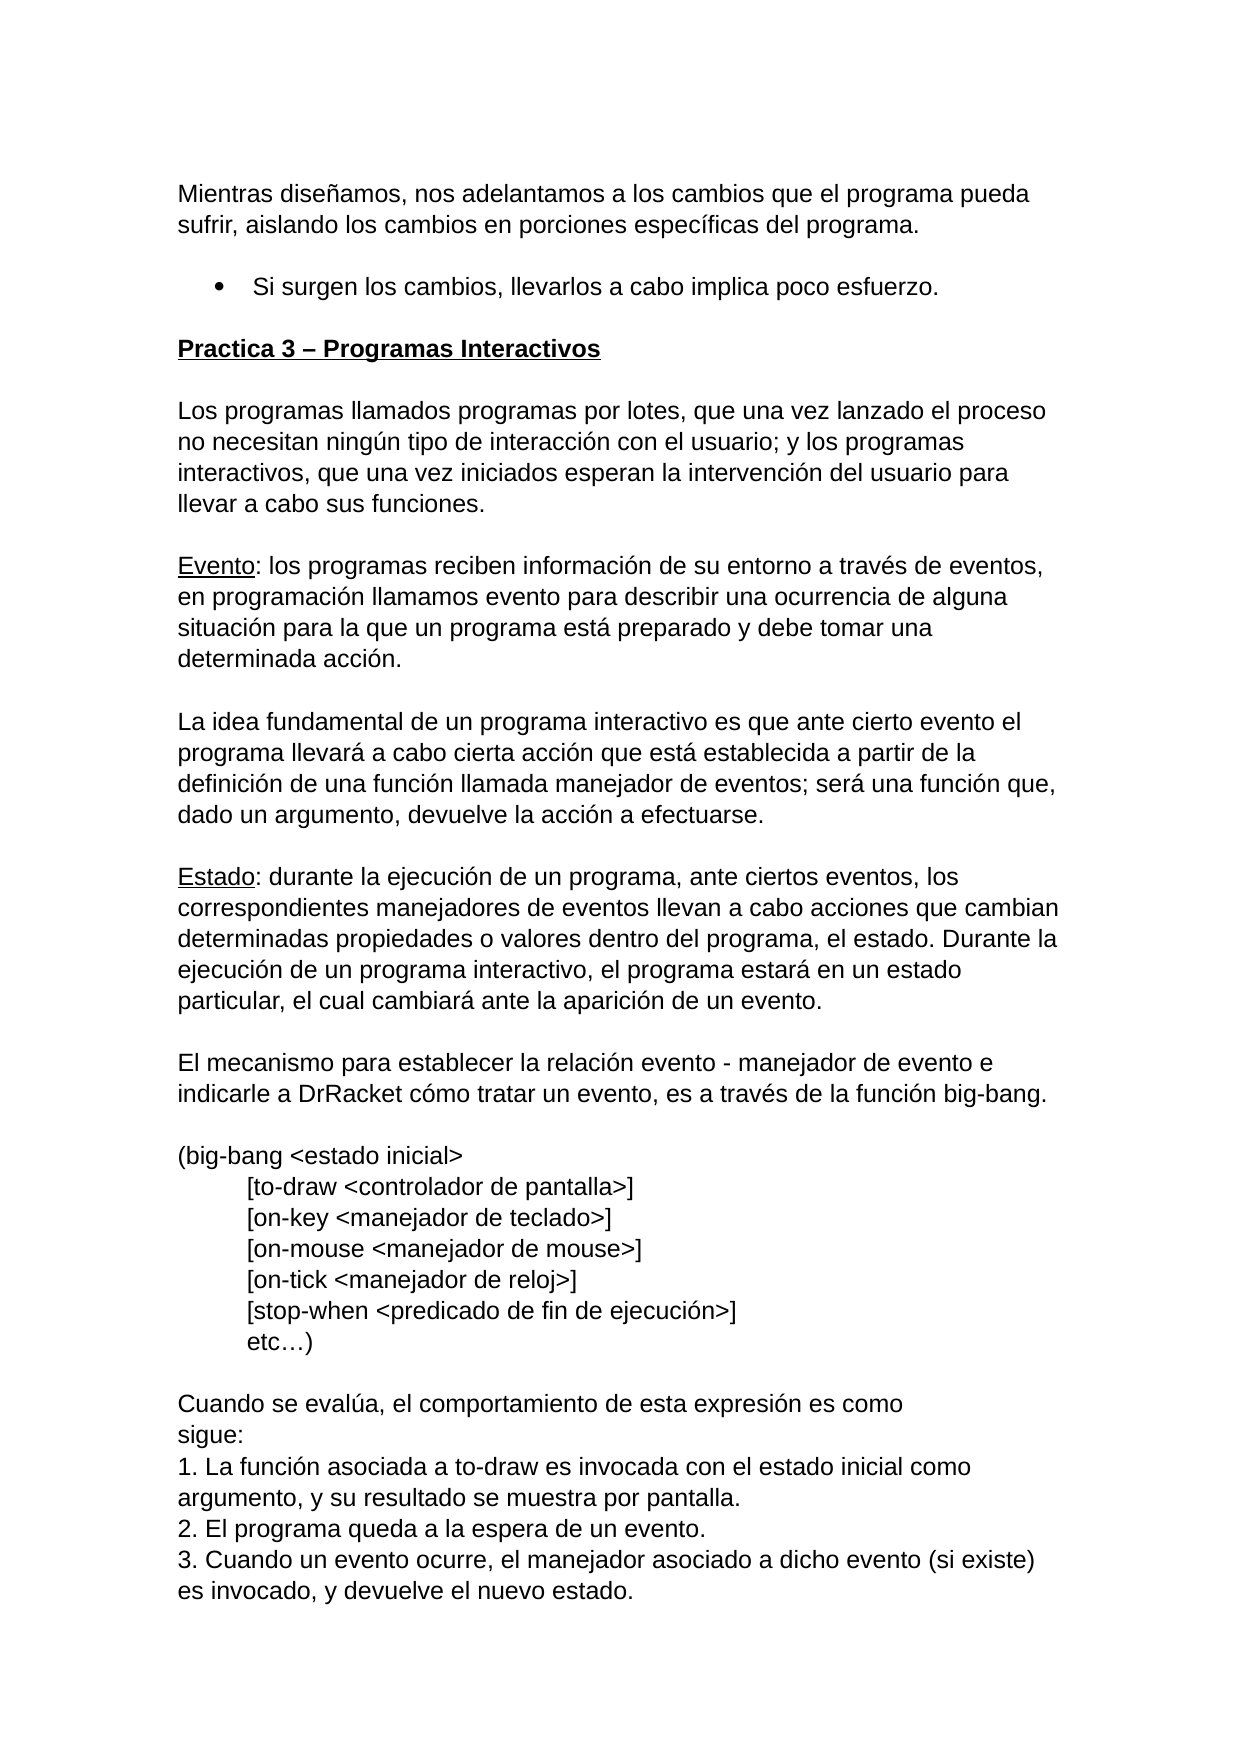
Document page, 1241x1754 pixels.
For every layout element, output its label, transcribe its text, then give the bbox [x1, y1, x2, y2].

text sigue: [177, 1420, 1063, 1449]
text 2. El programa queda a la espera de un evento. [177, 1513, 1063, 1542]
text Mientras diseñamos, nos adelantamos a los cambios que el programa pueda sufrir, aislando los cambios en porciones específicas del programa. [177, 179, 1063, 238]
text Evento: los programas reciben información de su entorno a través de eventos, en programación llamamos evento para describir una ocurrencia de alguna situación para la que un programa está preparado y debe tomar una determinada acción. [177, 520, 1063, 673]
text La idea fundamental de un programa interactivo es que ante cierto evento el programa llevará a cabo cierta acción que está establecida a partir de la definición de una función llamada manejador de eventos; será una función que, dado un argumento, devuelve la acción a efectuarse. [177, 706, 1063, 828]
text El mecanismo para establecer la relación evento - manejador de evento e indicarle a DrRacket cómo tratar un evento, es a través de la función big-bang. (big-bang <estado inicial> [177, 1048, 1063, 1170]
text [to-draw <controlador de pantalla>] [177, 1172, 1063, 1201]
text Estado: durante la ejecución de un programa, ante ciertos eventos, los correspondientes manejadores de eventos llevan a cabo acciones que cambian determinadas propiedades o valores dentro del programa, el estado. Durante la ejecución de un programa interactivo, el programa estará en un estado particular, el cual cambiará ante la aparición de un evento. [177, 862, 1063, 1014]
text [on-mouse <manejador de mouse>] [177, 1234, 1063, 1263]
list Si surgen los cambios, llevarlos a cabo implica poco esfuerzo. [215, 272, 1063, 301]
text 1. La función asociada a to-draw es invocada con el estado inicial como argumento, y su resultado se muestra por pantalla. [177, 1451, 1063, 1511]
text etc…) [177, 1327, 1063, 1356]
text Los programas llamados programas por lotes, que una vez lanzado el proceso no necesitan ningún tipo de interacción con el usuario; y los programas interactivos, que una vez iniciados esperan la intervención del usuario para llevar a cabo sus funciones. [177, 396, 1063, 518]
text [on-key <manejador de teclado>] [177, 1203, 1063, 1232]
text [on-tick <manejador de reloj>] [177, 1265, 1063, 1294]
text Practica 3 – Programas Interactivos [177, 334, 1063, 363]
text [stop-when <predicado de fin de ejecución>] [177, 1296, 1063, 1325]
text Cuando se evalúa, el comportamiento de esta expresión es como [177, 1389, 1063, 1418]
text 3. Cuando un evento ocurre, el manejador asociado a dicho evento (si existe) es invocado, y devuelve el nuevo estado. [177, 1544, 1063, 1604]
